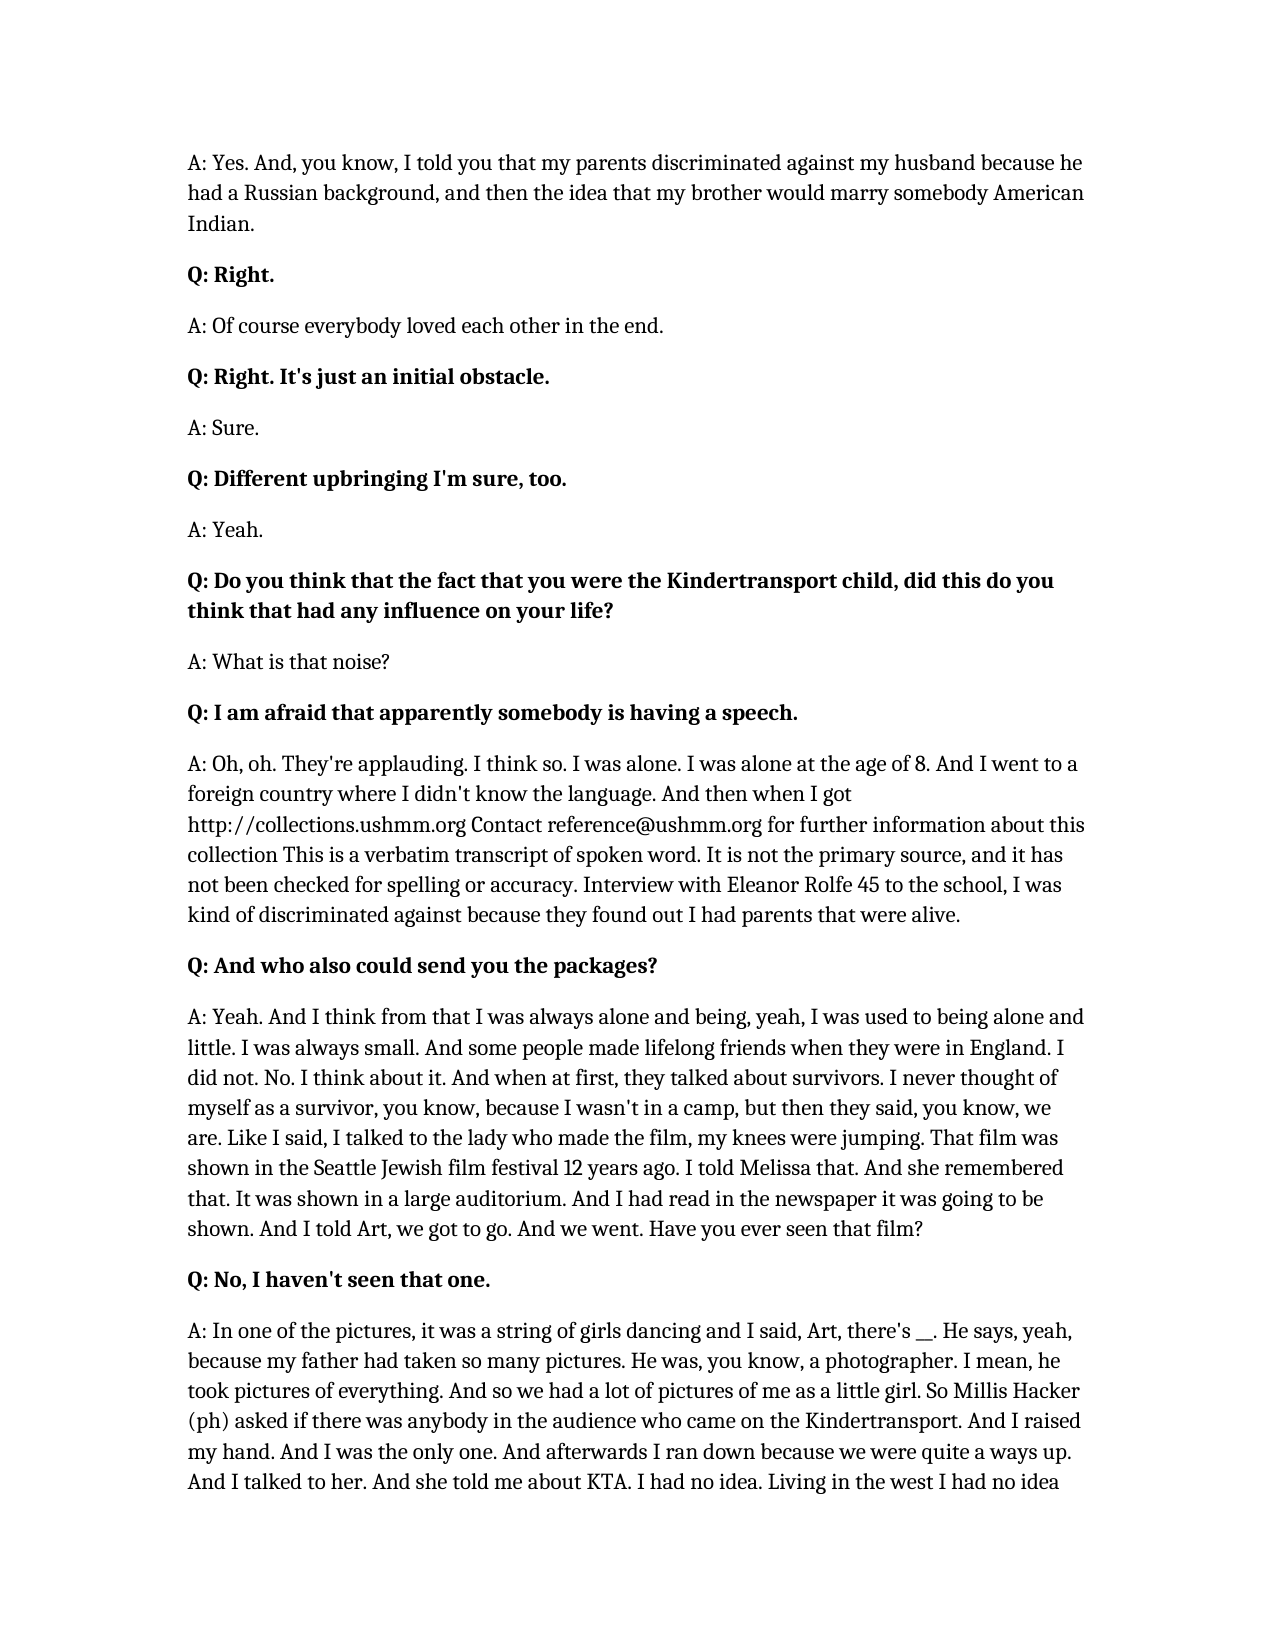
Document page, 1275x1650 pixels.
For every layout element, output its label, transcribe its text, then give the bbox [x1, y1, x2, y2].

text Q: Different upbringing I'm sure, too. [187, 466, 1087, 492]
text Q: Right. It's just an initial obstacle. [187, 363, 1087, 390]
text A: Yeah. And I think from that I was always alone and being, yeah, I was used to being alone and little. I was always small. And some people made lifelong friends when they were in England. I did not. No. I think about it. And when at first, they talked about survivors. I never thought of myself as a survivor, you know, because I wasn't in a camp, but then they said, you know, we are. Like I said, I talked to the lady who made the film, my knees were jumping. That film was shown in the Seattle Jewish film festival 12 years ago. I told Melissa that. And she remembered that. It was shown in a large auditorium. And I had read in the newspaper it was going to be shown. And I told Art, we got to go. And we went. Have you ever seen that film? [187, 1004, 1087, 1242]
text A: Oh, oh. They're applauding. I think so. I was alone. I was alone at the age of 8. And I went to a foreign country where I didn't know the language. And then when I got http://collections.ushmm.org Contact reference@ushmm.org for further information about this collection This is a verbatim transcript of spoken word. It is not the primary source, and it has not been checked for spelling or accuracy. Interview with Eleanor Rolfe 45 to the school, I was kind of discriminated against because they found out I had parents that were alive. [187, 751, 1087, 928]
text Q: And who also could send you the packages? [187, 953, 1087, 979]
text A: What is that noise? [187, 649, 1087, 675]
text Q: Right. [187, 261, 1087, 288]
text A: Yes. And, you know, I told you that my parents discriminated against my husband because he had a Russian background, and then the idea that my brother would marry somebody American Indian. [187, 150, 1087, 237]
text Q: Do you think that the fact that you were the Kindertransport child, did this do you think that had any influence on your life? [187, 568, 1087, 624]
text A: Of course everybody loved each other in the end. [187, 312, 1087, 339]
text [187, 1318, 1087, 1495]
text Q: No, I haven't seen that one. [187, 1267, 1087, 1293]
text A: Yeah. [187, 517, 1087, 543]
text A: Sure. [187, 414, 1087, 441]
text Q: I am afraid that apparently somebody is having a speech. [187, 700, 1087, 726]
